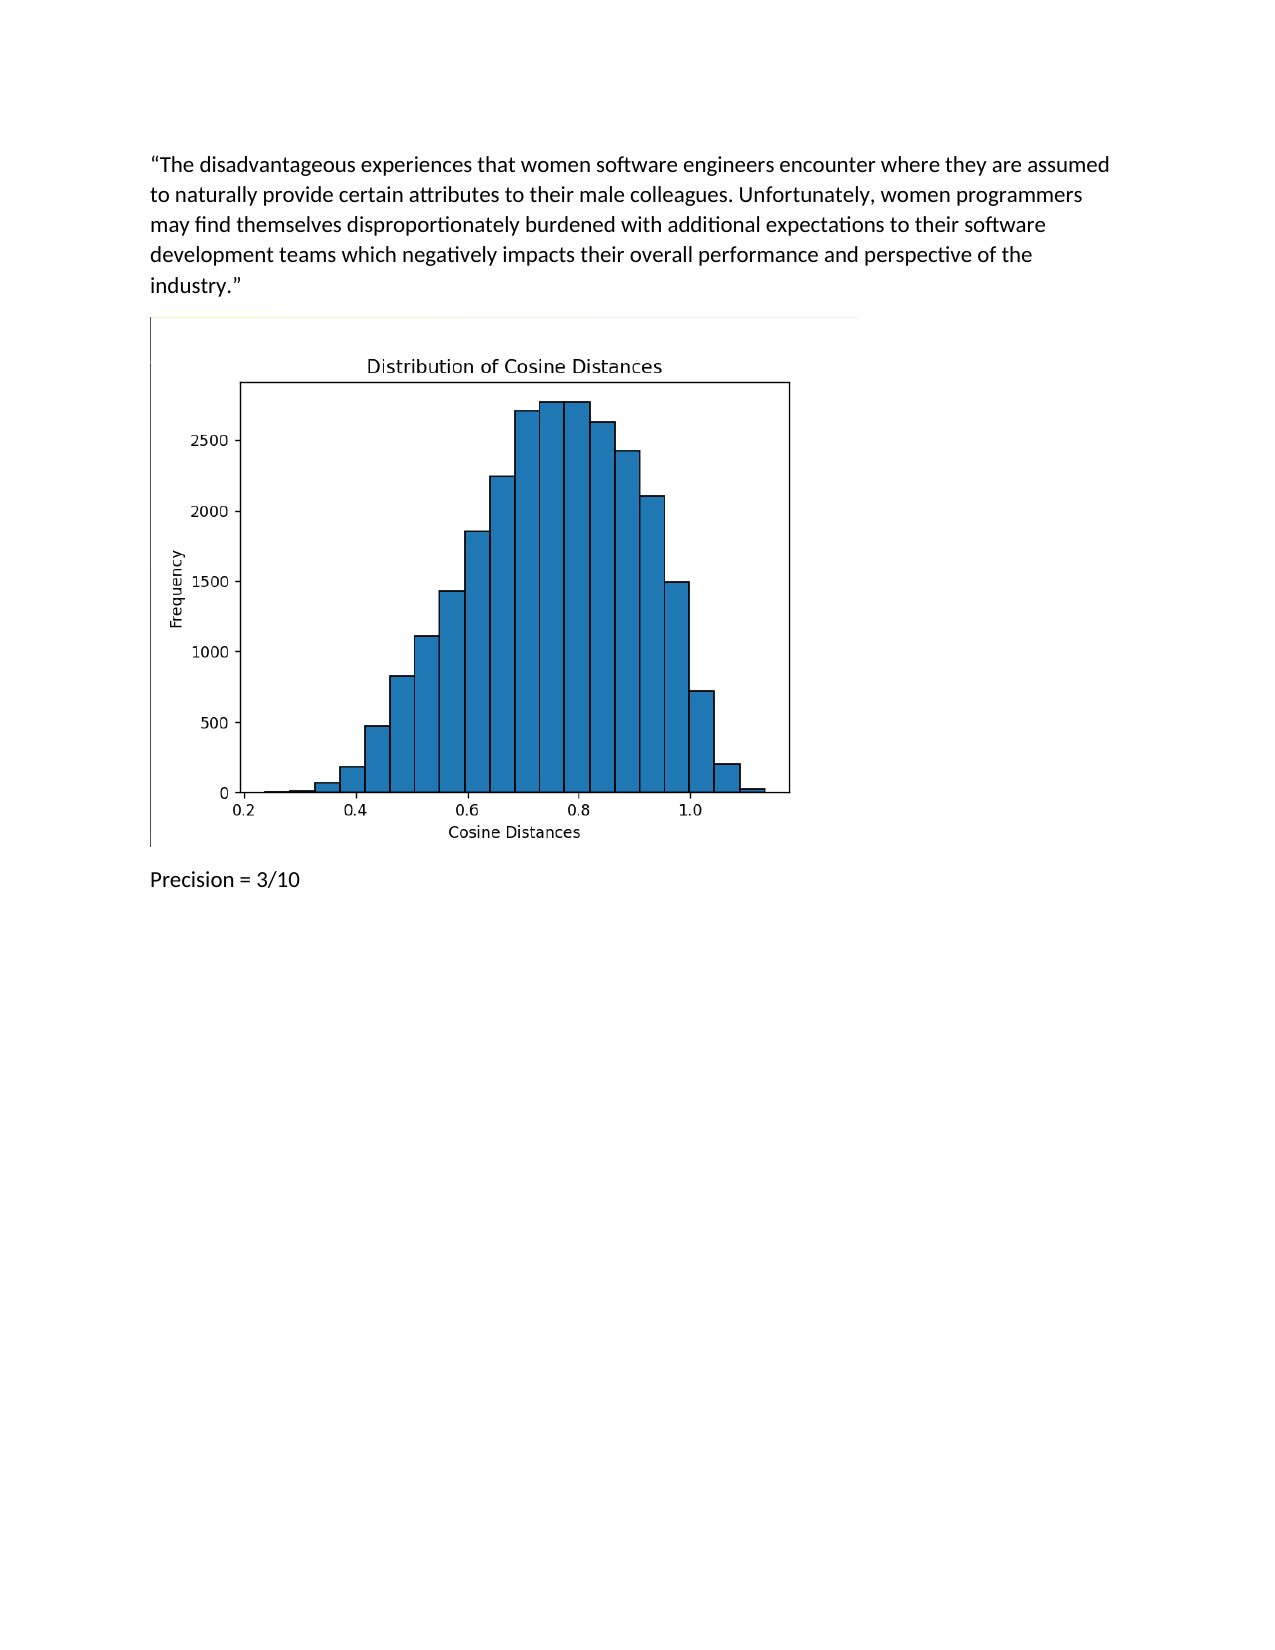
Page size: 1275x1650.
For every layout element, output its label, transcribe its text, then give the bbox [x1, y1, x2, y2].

text Precision = 3/10 [150, 866, 1125, 893]
text “The disadvantageous experiences that women software engineers encounter where they are assumed to naturally provide certain attributes to their male colleagues. Unfortunately, women programmers may find themselves disproportionately burdened with additional expectations to their software development teams which negatively impacts their overall performance and perspective of the industry.” [150, 150, 1125, 299]
picture [150, 317, 859, 847]
